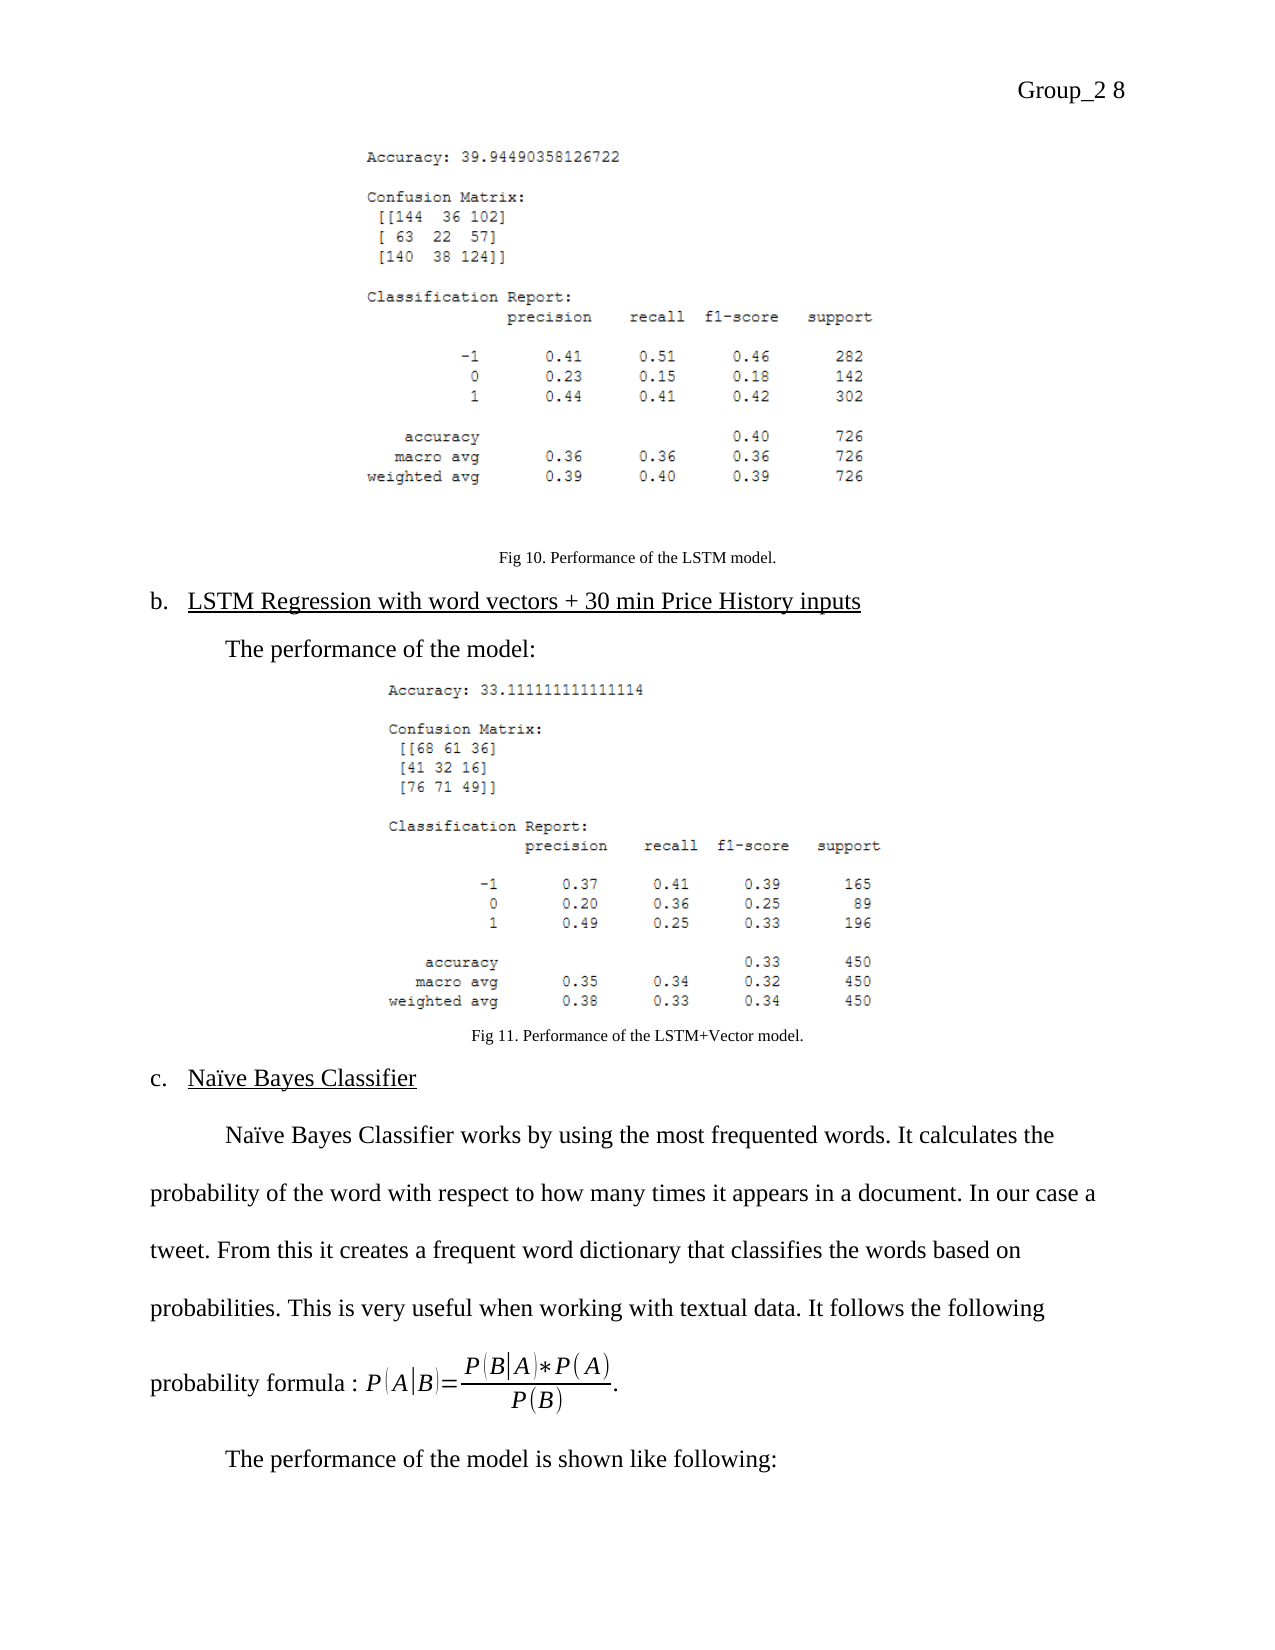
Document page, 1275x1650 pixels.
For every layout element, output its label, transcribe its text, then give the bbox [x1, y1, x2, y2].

picture [367, 665, 908, 1024]
text The performance of the model is shown like following: [150, 1444, 1125, 1473]
text Naïve Bayes Classifier works by using the most frequented words. It calculates the probability of the word with respect to how many times it appears in a document. In our case a tweet. From this it creates a frequent word dictionary that classifies the words based on probabilities. This is very useful when working with textual data. It follows the following probability formula : . [150, 1121, 1125, 1415]
list LSTM Regression with word vectors + 30 min Price History inputs [150, 586, 1125, 615]
text The performance of the model: [225, 634, 1125, 663]
text Fig 11. Performance of the LSTM+Vector model. [150, 1026, 1125, 1045]
text Fig 10. Performance of the LSTM model. [150, 548, 1125, 567]
picture [360, 150, 916, 520]
list Naïve Bayes Classifier [150, 1063, 1125, 1092]
